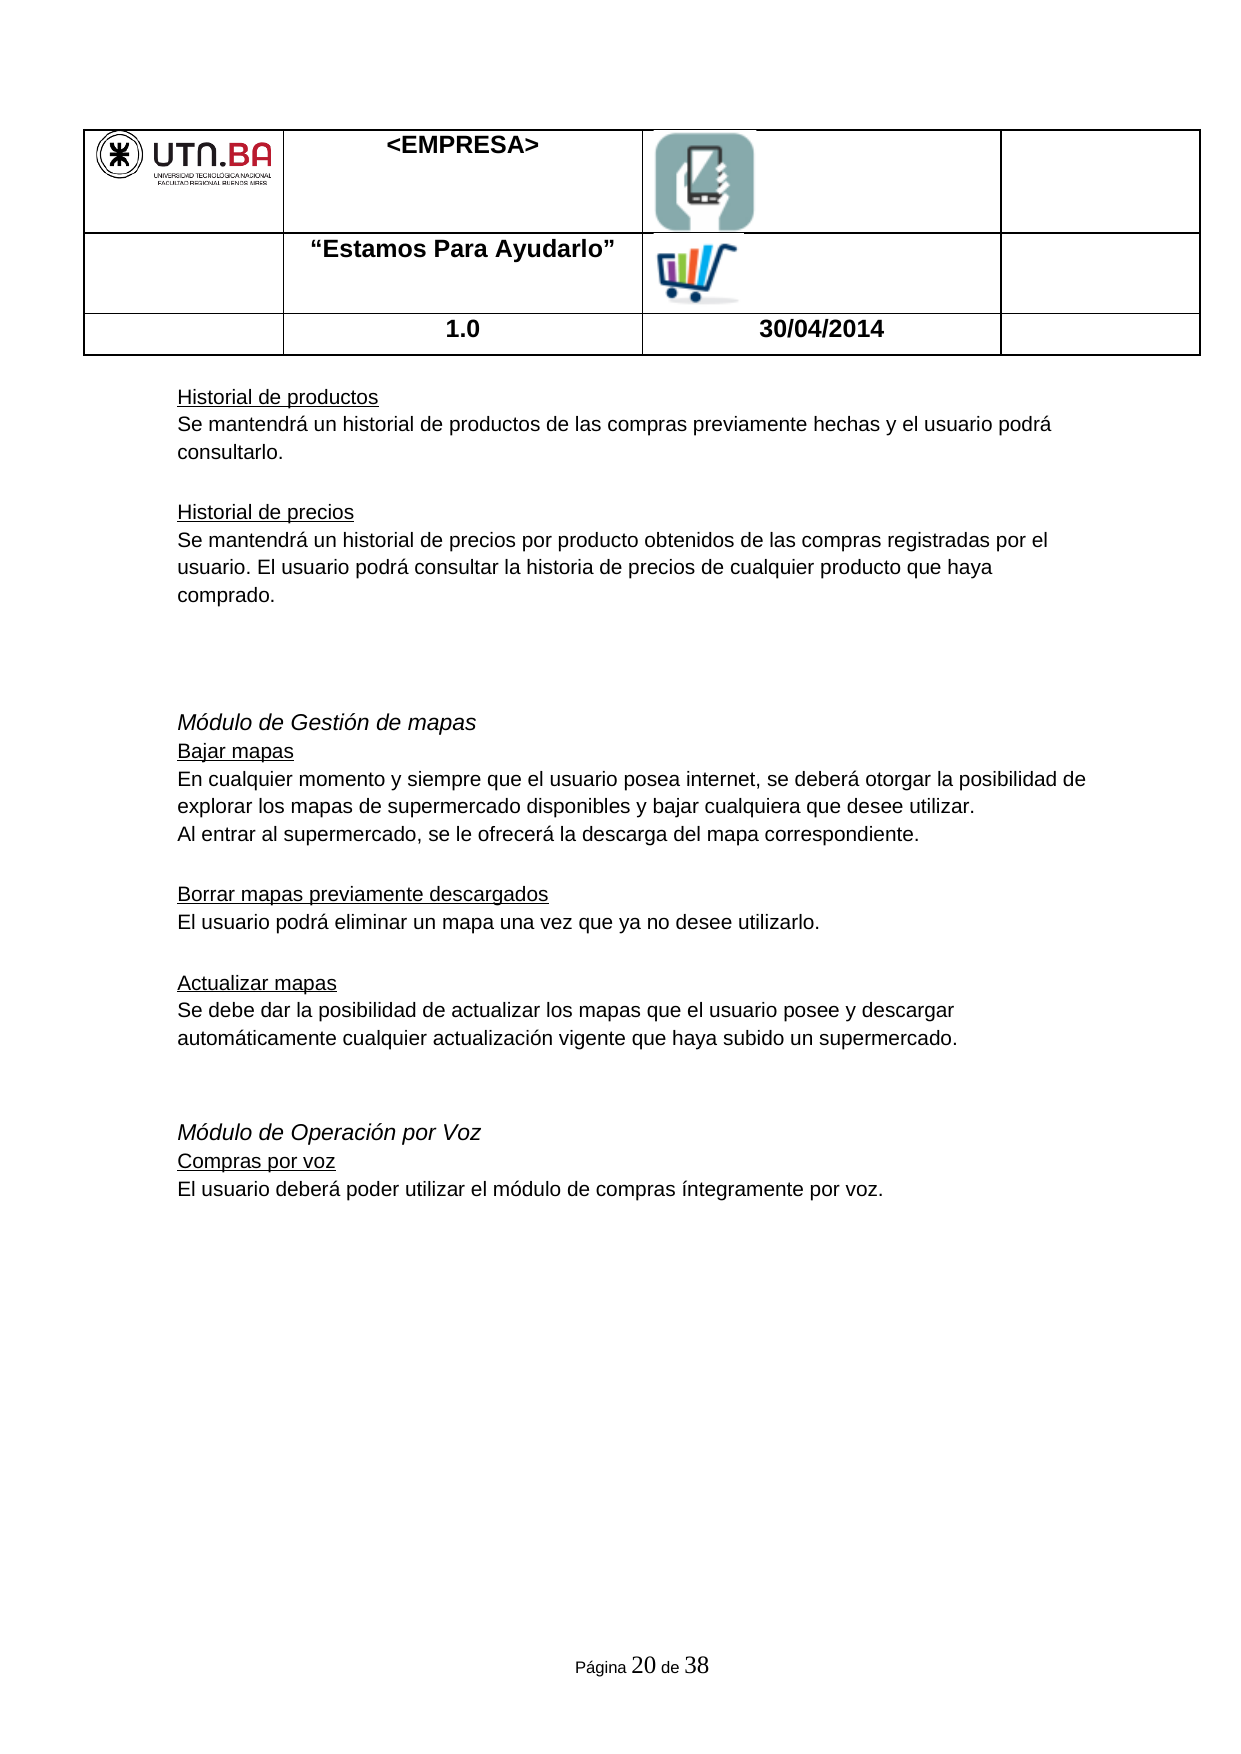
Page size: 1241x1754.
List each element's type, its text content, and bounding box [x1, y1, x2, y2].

text Borrar mapas previamente descargados [177, 882, 1107, 906]
text Historial de precios [177, 500, 1107, 524]
text Se mantendrá un historial de productos de las compras previamente hechas y el usuario podrá consultarlo. [177, 412, 1107, 463]
text Actualizar mapas [177, 970, 1107, 994]
picture [653, 233, 744, 311]
text Módulo de Operación por Voz [177, 1119, 1107, 1145]
text comprado. [177, 582, 1107, 606]
text Se mantendrá un historial de precios por producto obtenidos de las compras registradas por el usuario. El usuario podrá consultar la historia de precios de cualquier producto que haya [177, 527, 1107, 579]
text Historial de productos [177, 384, 1107, 408]
text El usuario deberá poder utilizar el módulo de compras íntegramente por voz. [177, 1177, 1107, 1201]
picture [653, 130, 757, 232]
text Bajar mapas [177, 739, 1107, 763]
picture [96, 130, 271, 185]
text El usuario podrá eliminar un mapa una vez que ya no desee utilizarlo. [177, 910, 1107, 934]
text En cualquier momento y siempre que el usuario posea internet, se deberá otorgar la posibilidad de explorar los mapas de supermercado disponibles y bajar cualquiera que desee utilizar. [177, 767, 1107, 818]
text Al entrar al supermercado, se le ofrecerá la descarga del mapa correspondiente. [177, 822, 1107, 846]
text Compras por voz [177, 1149, 1107, 1173]
text Se debe dar la posibilidad de actualizar los mapas que el usuario posee y descargar automáticamente cualquier actualización vigente que haya subido un supermercado. [177, 998, 1107, 1049]
text Módulo de Gestión de mapas [177, 709, 1107, 735]
